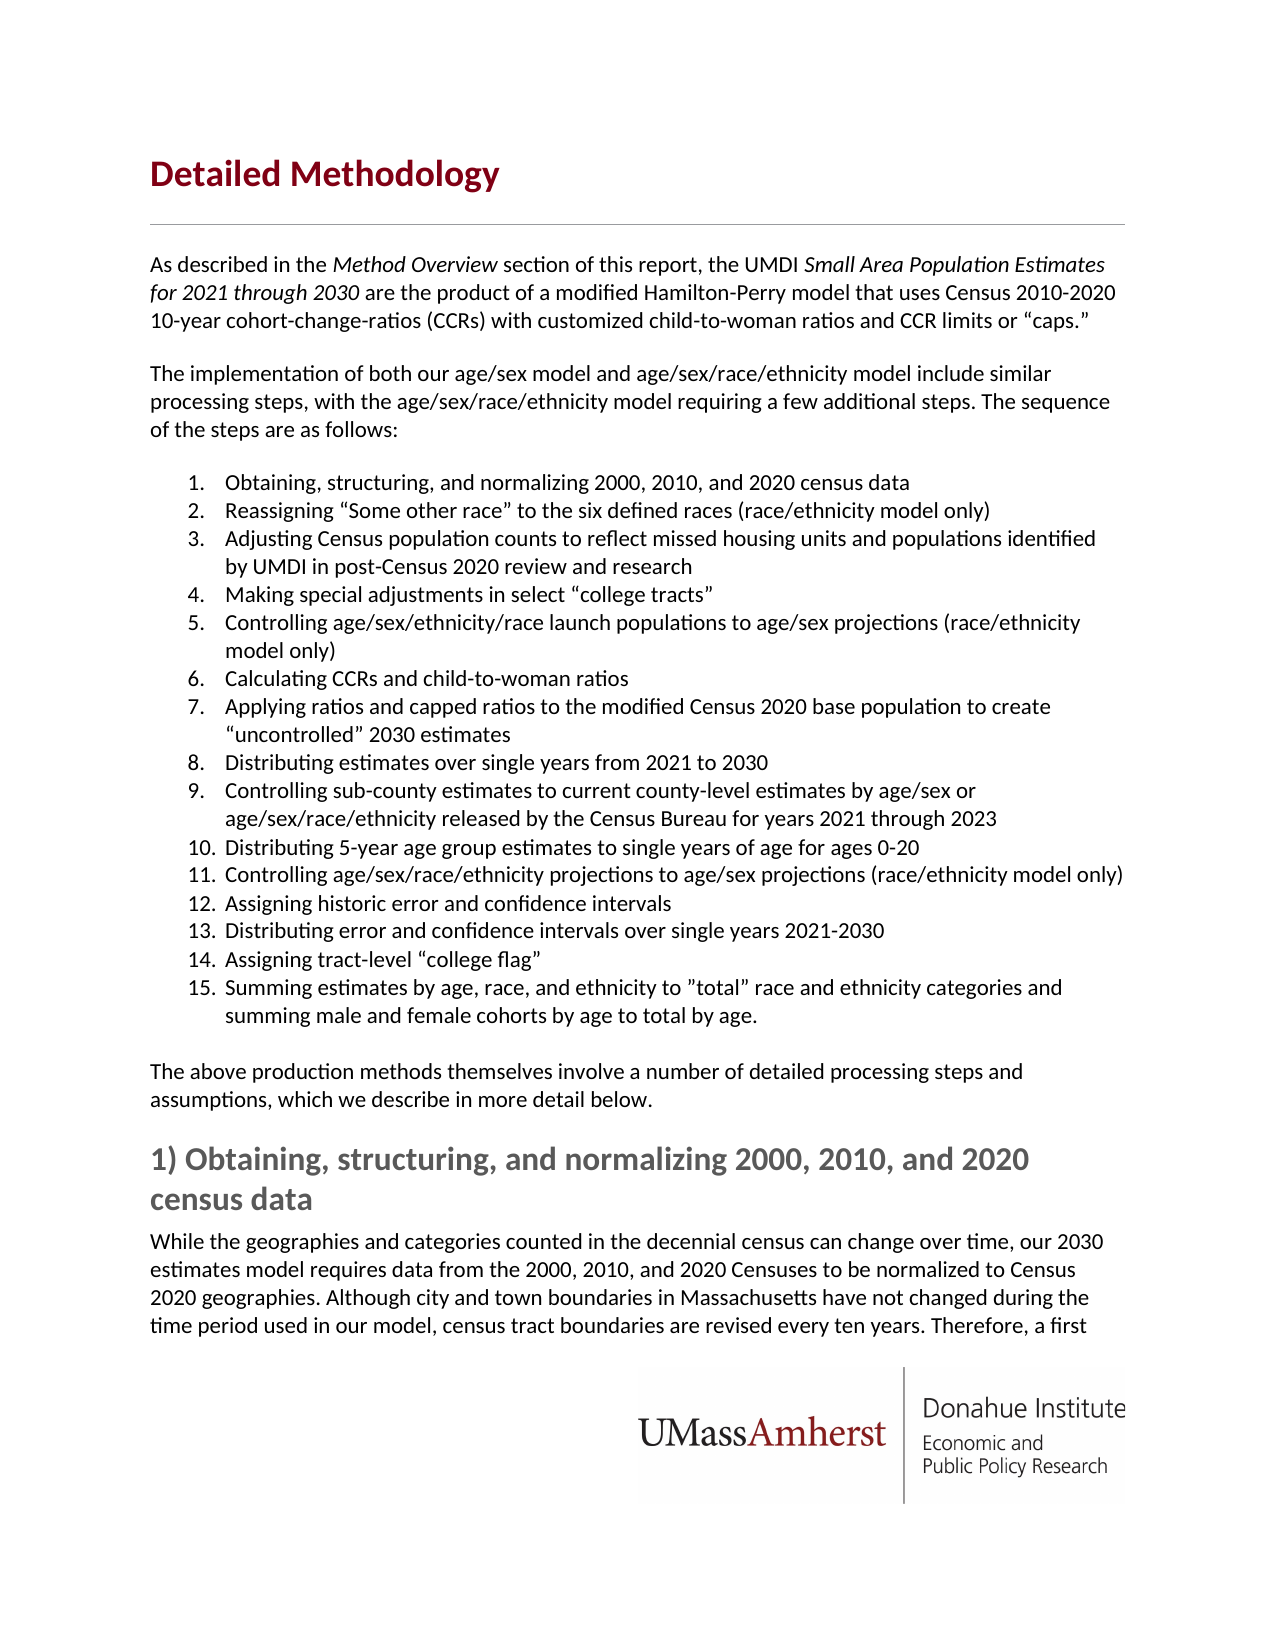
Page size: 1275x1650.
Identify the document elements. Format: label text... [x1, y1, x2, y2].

text The above production methods themselves involve a number of detailed processing steps and assumptions, which we describe in more detail below. [150, 1057, 1125, 1113]
list Calculating CCRs and child-to-woman ratios [187, 664, 1125, 692]
list Reassigning “Some other race” to the six defined races (race/ethnicity model only) [187, 496, 1125, 524]
list Assigning historic error and confidence intervals [187, 889, 1125, 917]
list Distributing error and confidence intervals over single years 2021-2030 [187, 917, 1125, 945]
list Obtaining, structuring, and normalizing 2000, 2010, and 2020 census data [187, 468, 1125, 496]
list Controlling age/sex/ethnicity/race launch populations to age/sex projections (race/ethnicity model only) [187, 608, 1125, 664]
list Summing estimates by age, race, and ethnicity to ”total” race and ethnicity categories and summing male and female cohorts by age to total by age. [187, 973, 1125, 1029]
list Controlling age/sex/race/ethnicity projections to age/sex projections (race/ethnicity model only) [187, 861, 1125, 889]
subtitle Obtaining, structuring, and normalizing 2000, 2010, and 2020 census data [150, 1138, 1125, 1218]
list Distributing 5-year age group estimates to single years of age for ages 0-20 [187, 833, 1125, 861]
text The implementation of both our age/sex model and age/sex/race/ethnicity model include similar processing steps, with the age/sex/race/ethnicity model requiring a few additional steps. The sequence of the steps are as follows: [150, 359, 1125, 443]
text As described in the Method Overview section of this report, the UMDI Small Area Population Estimates for 2021 through 2030 are the product of a modified Hamilton-Perry model that uses Census 2010-2020 10-year cohort-change-ratios (CCRs) with customized child-to-woman ratios and CCR limits or “caps.” [150, 250, 1125, 334]
list Controlling sub-county estimates to current county-level estimates by age/sex or age/sex/race/ethnicity released by the Census Bureau for years 2021 through 2023 [187, 777, 1125, 833]
list Applying ratios and capped ratios to the modified Census 2020 base population to create “uncontrolled” 2030 estimates [187, 692, 1125, 748]
list Adjusting Census population counts to reflect missed housing units and populations identified by UMDI in post-Census 2020 review and research [187, 524, 1125, 580]
list Making special adjustments in select “college tracts” [187, 580, 1125, 608]
list Assigning tract-level “college flag” [187, 945, 1125, 973]
subtitle Detailed Methodology [150, 150, 1125, 224]
picture [638, 1367, 1125, 1504]
list Distributing estimates over single years from 2021 to 2030 [187, 748, 1125, 777]
